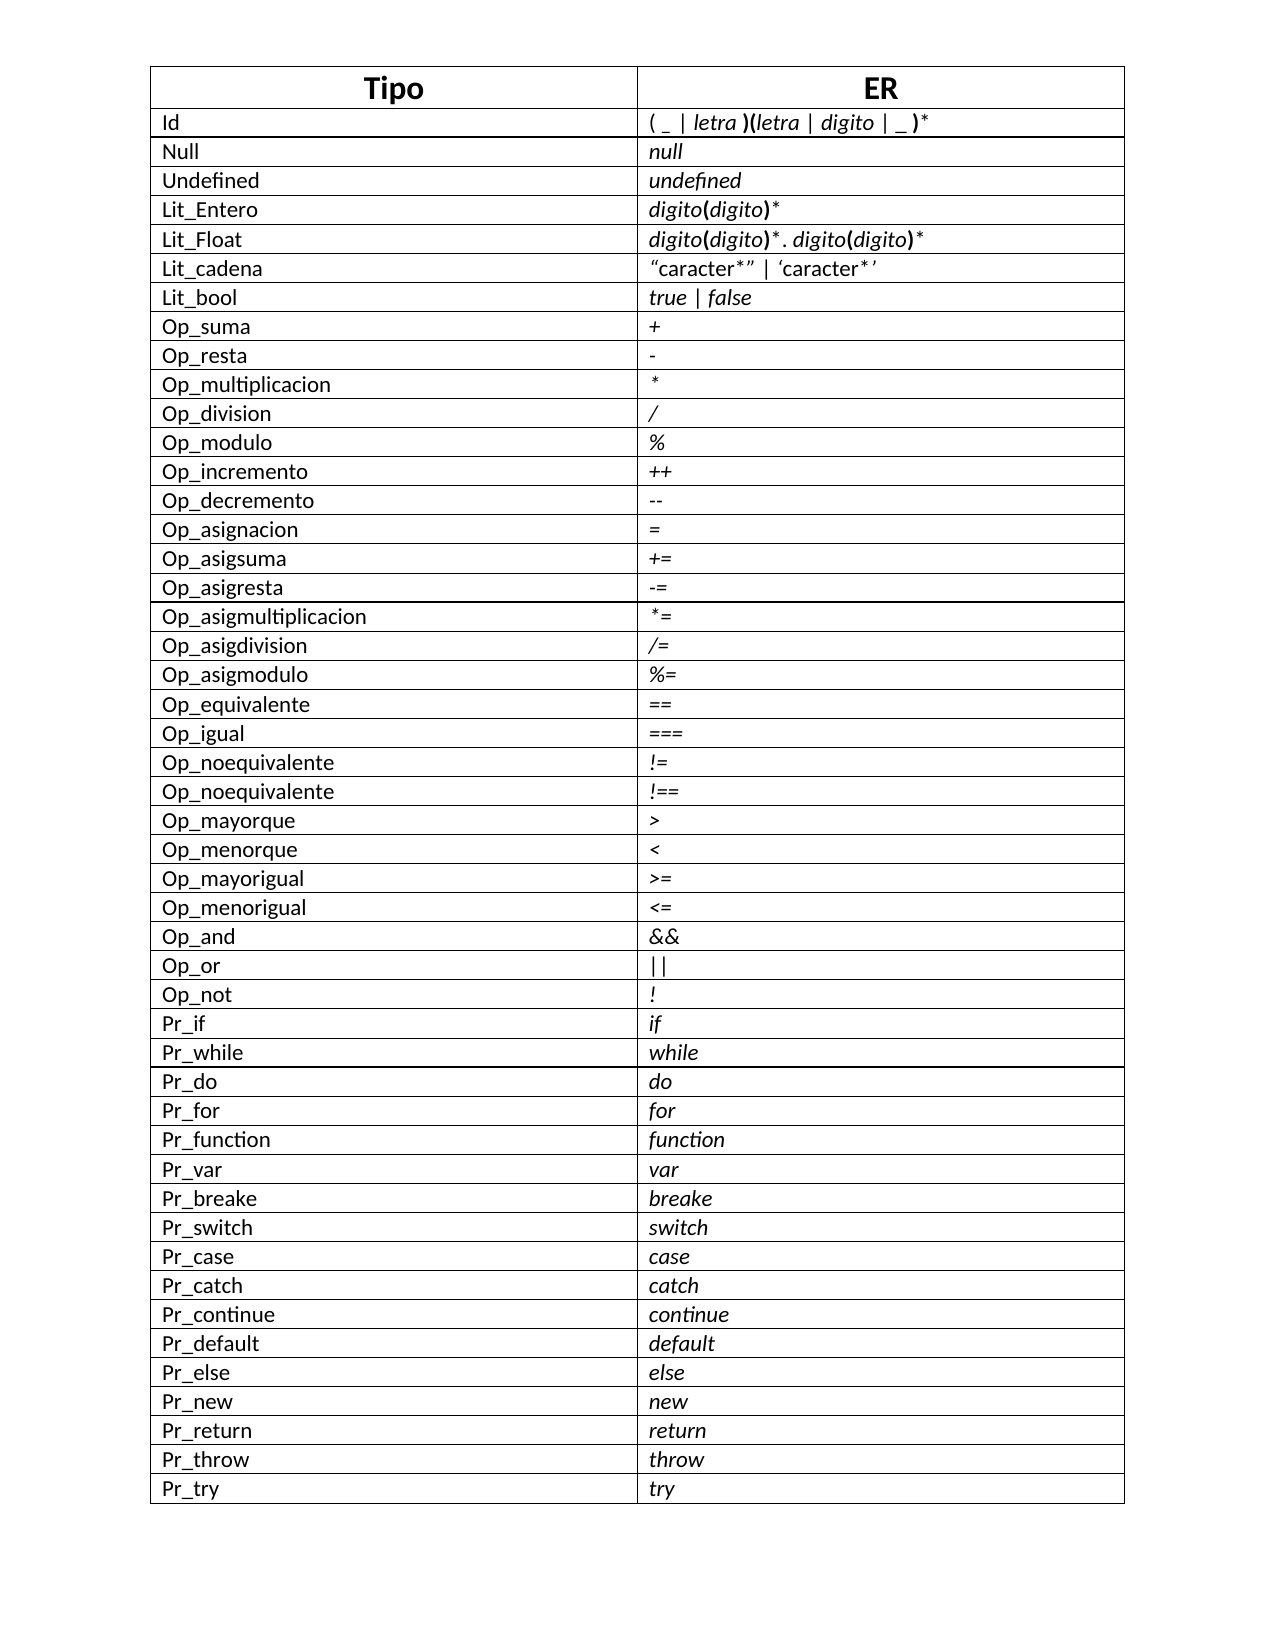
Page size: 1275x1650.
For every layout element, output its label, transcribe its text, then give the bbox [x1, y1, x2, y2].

table_cell switch [638, 1213, 1124, 1241]
table_cell new [638, 1387, 1124, 1415]
table_cell Op_menorque [151, 835, 637, 863]
table_cell = [638, 515, 1124, 543]
table_cell Null [151, 138, 637, 166]
table_cell ++ [638, 457, 1124, 485]
table_cell Lit_bool [151, 283, 637, 311]
table_cell Pr_function [151, 1126, 637, 1154]
table_cell Op_noequivalente [151, 777, 637, 805]
table_cell “caracter*” | ‘caracter*’ [638, 254, 1124, 282]
table_cell Pr_continue [151, 1300, 637, 1328]
table_header Tipo [151, 67, 637, 107]
table_cell Op_resta [151, 341, 637, 369]
table_cell Op_asigmultiplicacion [151, 603, 637, 631]
table_cell == [638, 690, 1124, 718]
table_cell Op_asigdivision [151, 632, 637, 659]
table_cell continue [638, 1300, 1124, 1328]
table_cell -- [638, 486, 1124, 514]
table_cell === [638, 719, 1124, 747]
table_cell Lit_Float [151, 225, 637, 253]
table_cell Pr_switch [151, 1213, 637, 1241]
table_cell throw [638, 1445, 1124, 1473]
table_cell while [638, 1039, 1124, 1066]
table_cell Op_mayorque [151, 806, 637, 834]
table_cell Pr_try [151, 1474, 637, 1502]
table_cell - [638, 341, 1124, 369]
table_cell Pr_var [151, 1155, 637, 1183]
table_cell -= [638, 574, 1124, 601]
table_cell if [638, 1009, 1124, 1037]
table_cell + [638, 312, 1124, 340]
table_cell || [638, 951, 1124, 979]
table_cell Op_and [151, 922, 637, 950]
table_cell Pr_default [151, 1329, 637, 1357]
table_cell Op_menorigual [151, 893, 637, 921]
table_cell Pr_case [151, 1242, 637, 1270]
table_cell %= [638, 661, 1124, 689]
table_cell function [638, 1126, 1124, 1154]
table_cell ! [638, 980, 1124, 1008]
table_cell Op_asigresta [151, 574, 637, 601]
table_cell /= [638, 632, 1124, 659]
table_cell Op_decremento [151, 486, 637, 514]
table_cell digito(digito)* [638, 196, 1124, 224]
table_cell Op_asignacion [151, 515, 637, 543]
table_cell Op_multiplicacion [151, 370, 637, 398]
table_cell breake [638, 1184, 1124, 1212]
table_cell Op_or [151, 951, 637, 979]
table_cell true | false [638, 283, 1124, 311]
table_cell Pr_while [151, 1039, 637, 1066]
table_cell ( _ | letra )(letra | digito | _ )* [638, 109, 1124, 136]
table_cell Op_igual [151, 719, 637, 747]
table_cell catch [638, 1271, 1124, 1299]
table_cell default [638, 1329, 1124, 1357]
table_cell % [638, 428, 1124, 456]
table_cell <= [638, 893, 1124, 921]
table_header ER [638, 67, 1124, 107]
table_cell Op_equivalente [151, 690, 637, 718]
table_cell * [638, 370, 1124, 398]
table_cell != [638, 748, 1124, 776]
table_cell Lit_cadena [151, 254, 637, 282]
table_cell Op_asigsuma [151, 544, 637, 572]
table_cell *= [638, 603, 1124, 631]
table_cell Pr_do [151, 1068, 637, 1096]
table_cell Op_mayorigual [151, 864, 637, 892]
table_cell Op_noequivalente [151, 748, 637, 776]
table_cell / [638, 399, 1124, 427]
table_cell > [638, 806, 1124, 834]
table_cell Op_asigmodulo [151, 661, 637, 689]
table_cell Op_suma [151, 312, 637, 340]
table_cell < [638, 835, 1124, 863]
table_cell return [638, 1416, 1124, 1444]
table_cell case [638, 1242, 1124, 1270]
table_cell Op_incremento [151, 457, 637, 485]
table_cell else [638, 1358, 1124, 1386]
table_cell Op_not [151, 980, 637, 1008]
table_cell Pr_new [151, 1387, 637, 1415]
table_cell Op_division [151, 399, 637, 427]
table_cell var [638, 1155, 1124, 1183]
table_cell Id [151, 109, 637, 136]
table_cell Pr_throw [151, 1445, 637, 1473]
table_cell !== [638, 777, 1124, 805]
table_cell && [638, 922, 1124, 950]
table_cell Pr_breake [151, 1184, 637, 1212]
table_cell Lit_Entero [151, 196, 637, 224]
table_cell Pr_else [151, 1358, 637, 1386]
table_cell >= [638, 864, 1124, 892]
table_cell Op_modulo [151, 428, 637, 456]
table_cell undefined [638, 167, 1124, 194]
table_cell Pr_catch [151, 1271, 637, 1299]
table_cell null [638, 138, 1124, 166]
table_cell Pr_for [151, 1097, 637, 1124]
table_cell Undefined [151, 167, 637, 194]
table_cell digito(digito)*. digito(digito)* [638, 225, 1124, 253]
table_cell Pr_if [151, 1009, 637, 1037]
table_cell for [638, 1097, 1124, 1124]
table_cell do [638, 1068, 1124, 1096]
table_cell try [638, 1474, 1124, 1502]
table_cell Pr_return [151, 1416, 637, 1444]
table_cell += [638, 544, 1124, 572]
